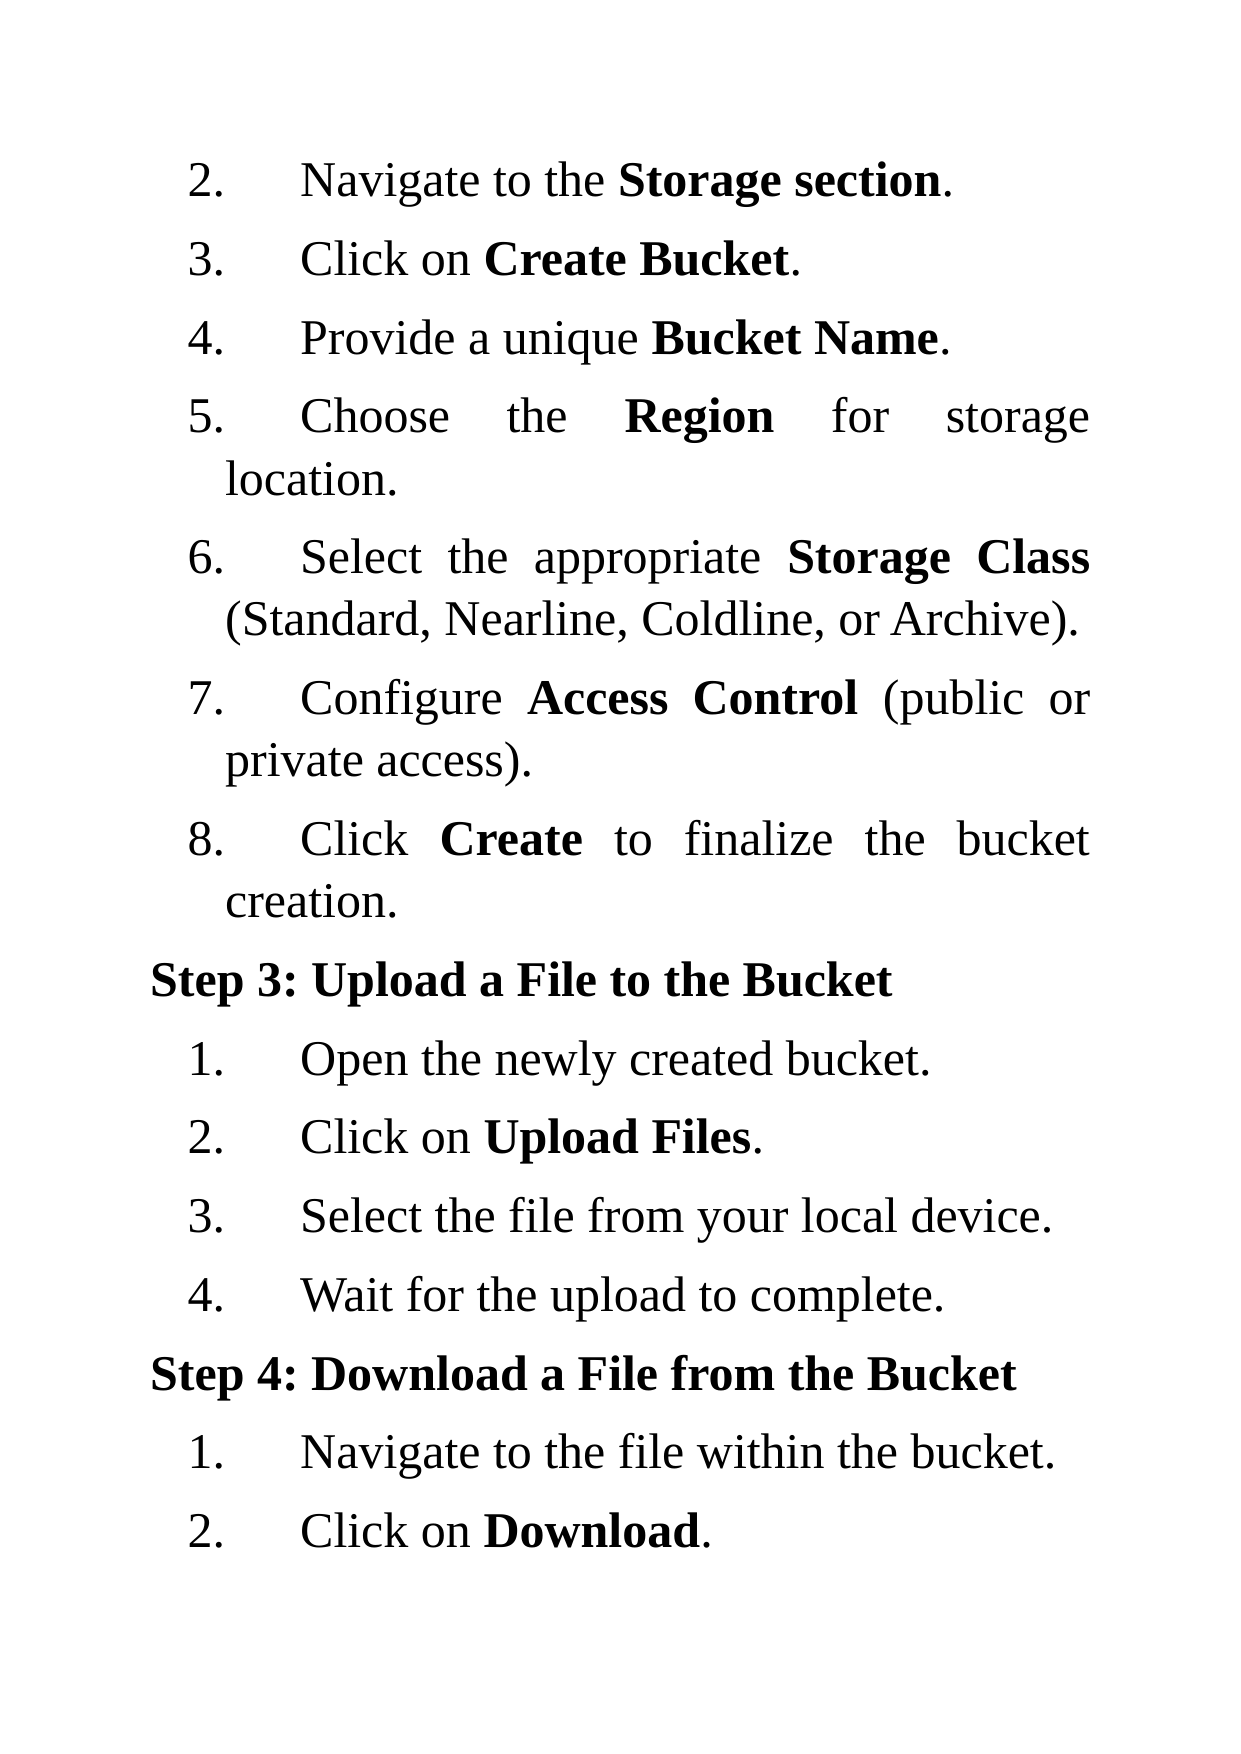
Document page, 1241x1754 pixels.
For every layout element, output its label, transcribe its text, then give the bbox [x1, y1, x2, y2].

list Provide a unique Bucket Name. [187, 307, 1090, 365]
text Step 4: Download a File from the Bucket [150, 1343, 1090, 1401]
list Click on Create Bucket. [187, 229, 1090, 286]
list Click Create to finalize the bucket creation. [187, 809, 1090, 928]
text Step 3: Upload a File to the Bucket [150, 949, 1090, 1007]
list Configure Access Control (public or private access). [187, 668, 1090, 787]
list Wait for the upload to complete. [187, 1264, 1090, 1322]
list Open the newly created bucket. [187, 1028, 1090, 1086]
list Navigate to the Storage section. [187, 150, 1090, 207]
list Click on Upload Files. [187, 1107, 1090, 1164]
list Click on Download. [187, 1501, 1090, 1558]
list Choose the Region for storage location. [187, 386, 1090, 506]
list Navigate to the file within the bucket. [187, 1422, 1090, 1479]
list Select the appropriate Storage Class (Standard, Nearline, Coldline, or Archive). [187, 527, 1090, 647]
list Select the file from your local device. [187, 1186, 1090, 1243]
